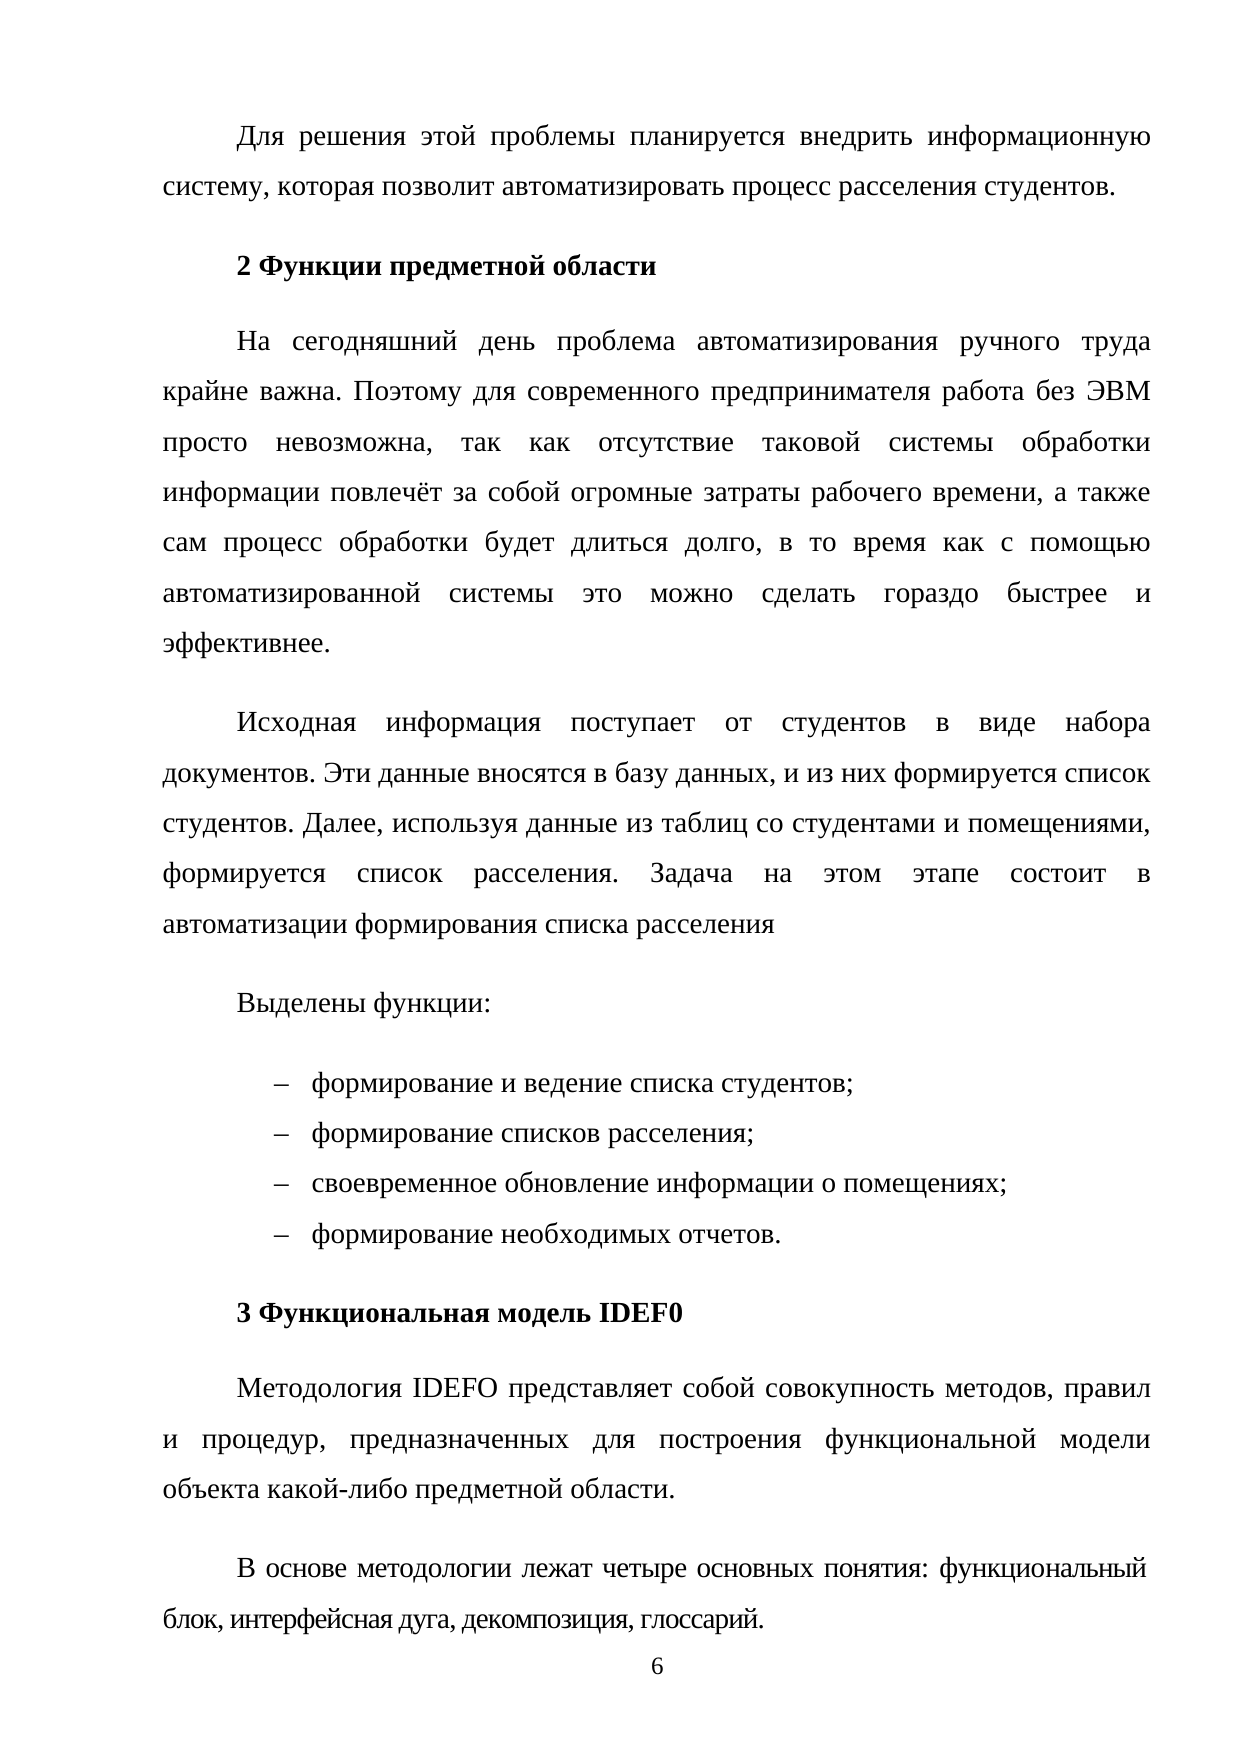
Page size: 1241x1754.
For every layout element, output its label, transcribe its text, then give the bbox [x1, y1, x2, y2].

list формирование и ведение списка студентов; [274, 1065, 1152, 1098]
list своевременное обновление информации о помещениях; [274, 1165, 1152, 1199]
text Исходная информация поступает от студентов в виде набора документов. Эти данные вносятся в базу данных, и из них формируется список студентов. Далее, используя данные из таблиц со студентами и помещениями, формируется список расселения. Задача на этом этапе состоит в автоматизации формирования списка расселения [162, 704, 1152, 939]
subtitle 3 Функциональная модель IDEF0 [162, 1295, 1152, 1329]
text На сегодняшний день проблема автоматизирования ручного труда крайне важна. Поэтому для современного предпринимателя работа без ЭВМ просто невозможна, так как отсутствие таковой системы обработки информации повлечёт за собой огромные затраты рабочего времени, а также сам процесс обработки будет длиться долго, в то время как с помощью автоматизированной системы это можно сделать гораздо быстрее и эффективнее. [162, 323, 1152, 659]
list формирование списков расселения; [274, 1115, 1152, 1149]
text Для решения этой проблемы планируется внедрить информационную систему, которая позволит автоматизировать процесс расселения студентов. [162, 118, 1152, 202]
text Выделены функции: [162, 985, 1152, 1019]
subtitle 2 Функции предметной области [162, 248, 1152, 281]
text В основе методологии лежат четыре основных понятия: функциональный блок, интерфейсная дуга, декомпозиция, глоссарий. [162, 1551, 1147, 1634]
list формирование необходимых отчетов. [274, 1216, 1152, 1249]
text Методология IDEFO представляет собой совокупность методов, правил и процедур, предназначенных для построения функциональной модели объекта какой-либо предметной области. [162, 1371, 1152, 1505]
